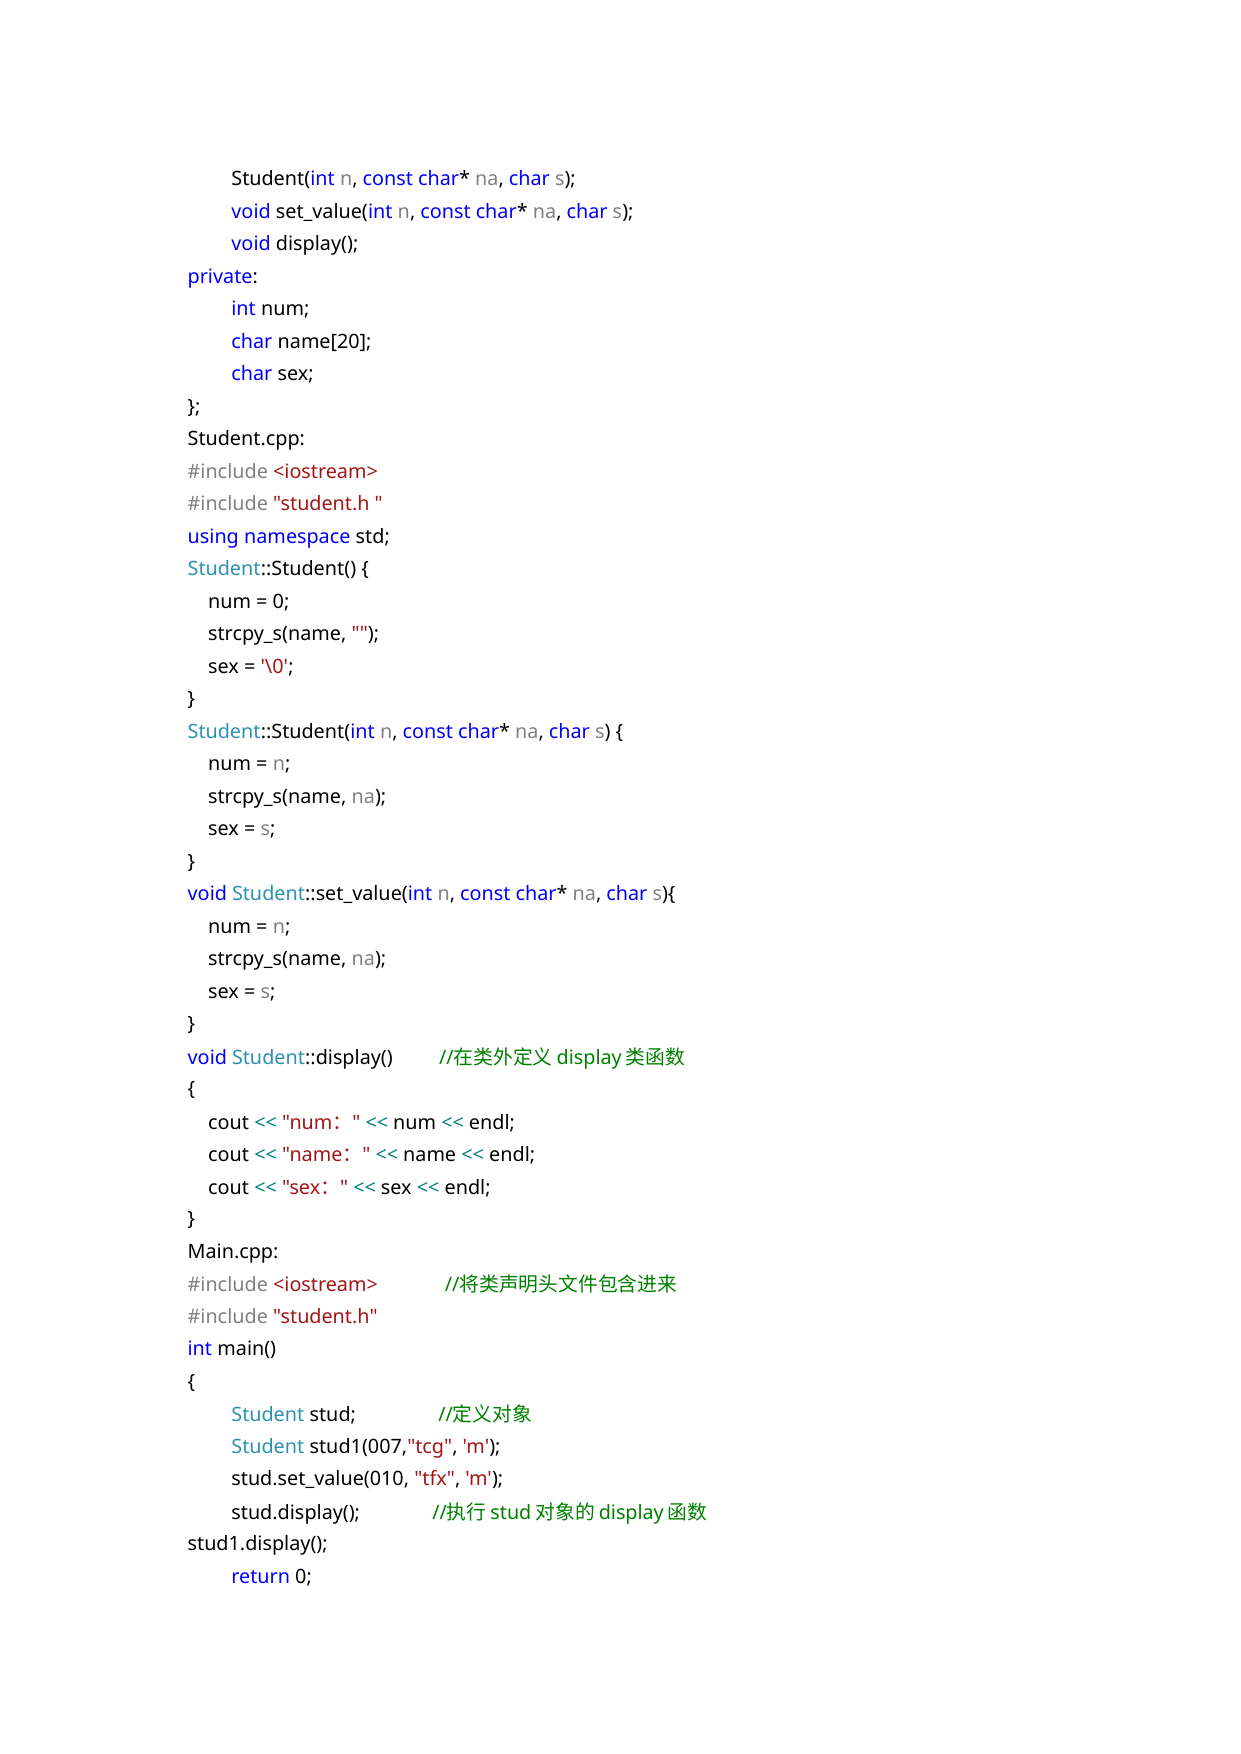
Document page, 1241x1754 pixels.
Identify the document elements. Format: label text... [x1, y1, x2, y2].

text Student::Student() { [187, 552, 1053, 584]
text void Student::display() //在类外定义display类函数 [187, 1039, 1053, 1072]
text sex = s; [187, 974, 1053, 1007]
text num = 0; [187, 584, 1053, 617]
text int num; [187, 292, 1053, 324]
text { [187, 1072, 1053, 1104]
text num = n; [187, 747, 1053, 779]
text private: [187, 259, 1053, 292]
text { [187, 1364, 1053, 1397]
list } [187, 1202, 1053, 1234]
text cout << "sex：" << sex << endl; [187, 1169, 1053, 1202]
text #include <iostream> //将类声明头文件包含进来 [187, 1267, 1053, 1299]
text strcpy_s(name, na); [187, 779, 1053, 812]
text cout << "name：" << name << endl; [187, 1137, 1053, 1169]
text using namespace std; [187, 519, 1053, 552]
text char name[20]; [187, 324, 1053, 357]
text strcpy_s(name, ""); [187, 617, 1053, 649]
text Student::Student(int n, const char* na, char s) { [187, 714, 1053, 747]
text #include "student.h " [187, 487, 1053, 519]
text return 0; [187, 1559, 1053, 1592]
text strcpy_s(name, na); [187, 942, 1053, 974]
list Student.cpp: [187, 422, 1053, 454]
text Student stud1(007,"tcg", 'm'); [187, 1429, 1053, 1462]
text } [187, 844, 1053, 877]
text Student(int n, const char* na, char s); [187, 162, 1053, 194]
text #include <iostream> [187, 454, 1053, 487]
text num = n; [187, 909, 1053, 942]
text cout << "num：" << num << endl; [187, 1104, 1053, 1137]
list }; [187, 389, 1053, 422]
text } [187, 1007, 1053, 1039]
text void display(); [187, 227, 1053, 259]
text #include "student.h" [187, 1299, 1053, 1332]
text stud1.display(); [187, 1527, 1053, 1559]
text int main() [187, 1332, 1053, 1364]
text stud.display(); //执行stud对象的display函数 [187, 1494, 1053, 1527]
list Main.cpp: [187, 1234, 1053, 1267]
text void set_value(int n, const char* na, char s); [187, 194, 1053, 227]
text sex = '\0'; [187, 649, 1053, 682]
text void Student::set_value(int n, const char* na, char s){ [187, 877, 1053, 909]
text sex = s; [187, 812, 1053, 844]
text char sex; [187, 357, 1053, 389]
text } [187, 682, 1053, 714]
text Student stud; //定义对象 [187, 1397, 1053, 1429]
text stud.set_value(010, "tfx", 'm'); [187, 1462, 1053, 1494]
